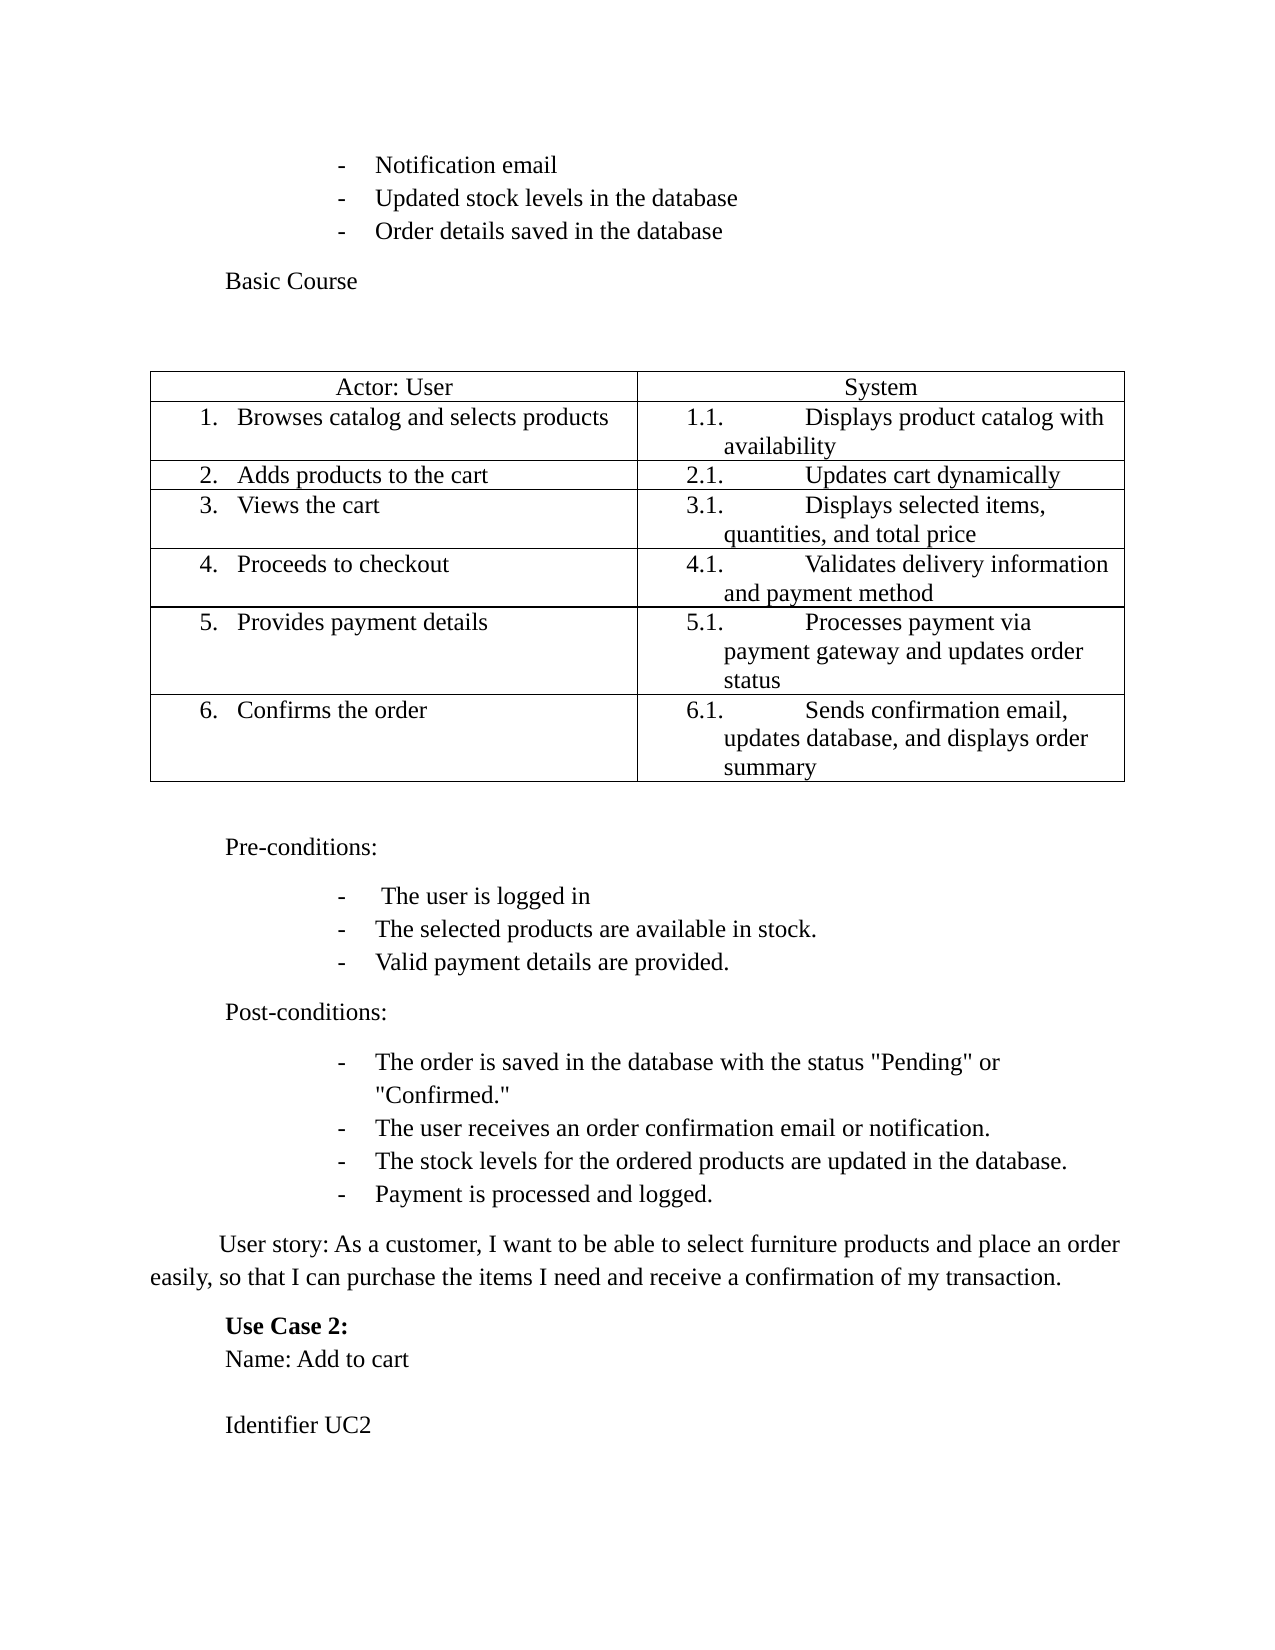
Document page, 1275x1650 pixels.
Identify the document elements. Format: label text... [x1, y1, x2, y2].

text Post-conditions: [150, 997, 1125, 1026]
table_cell Proceeds to checkout [151, 549, 637, 606]
list Name: Add to cart [225, 1344, 1125, 1373]
table_cell Displays product catalog with availability [638, 402, 1124, 459]
table_header System [638, 372, 1124, 401]
list Valid payment details are provided. [337, 947, 1125, 976]
text Basic Course [150, 266, 1125, 294]
table_cell Views the cart [151, 490, 637, 548]
table_cell Displays selected items, quantities, and total price [638, 490, 1124, 548]
list Order details saved in the database [337, 216, 1125, 245]
table_cell Provides payment details [151, 608, 637, 694]
table_cell Browses catalog and selects products [151, 402, 637, 459]
list Identifier UC2 [225, 1410, 1125, 1439]
list The user receives an order confirmation email or notification. [337, 1113, 1125, 1142]
table_cell Adds products to the cart [151, 461, 637, 489]
list Use Case 2: [225, 1311, 1125, 1340]
list The selected products are available in stock. [337, 914, 1125, 943]
table_cell Sends confirmation email, updates database, and displays order summary [638, 695, 1124, 781]
list Payment is processed and logged. [337, 1179, 1125, 1208]
list Updated stock levels in the database [337, 183, 1125, 212]
list The stock levels for the ordered products are updated in the database. [337, 1146, 1125, 1175]
table_cell Updates cart dynamically [638, 461, 1124, 489]
list The user is logged in [337, 881, 1125, 910]
table_cell Validates delivery information and payment method [638, 549, 1124, 606]
text User story: As a customer, I want to be able to select furniture products and place an order easily, so that I can purchase the items I need and receive a confirmation of my transaction. [150, 1229, 1125, 1290]
text Pre-conditions: [150, 832, 1125, 861]
list Notification email [337, 150, 1125, 179]
table_cell Processes payment via payment gateway and updates order status [638, 608, 1124, 694]
list The order is saved in the database with the status "Pending" or "Confirmed." [337, 1047, 1125, 1109]
table_header Actor: User [151, 372, 637, 401]
table_cell Confirms the order [151, 695, 637, 781]
